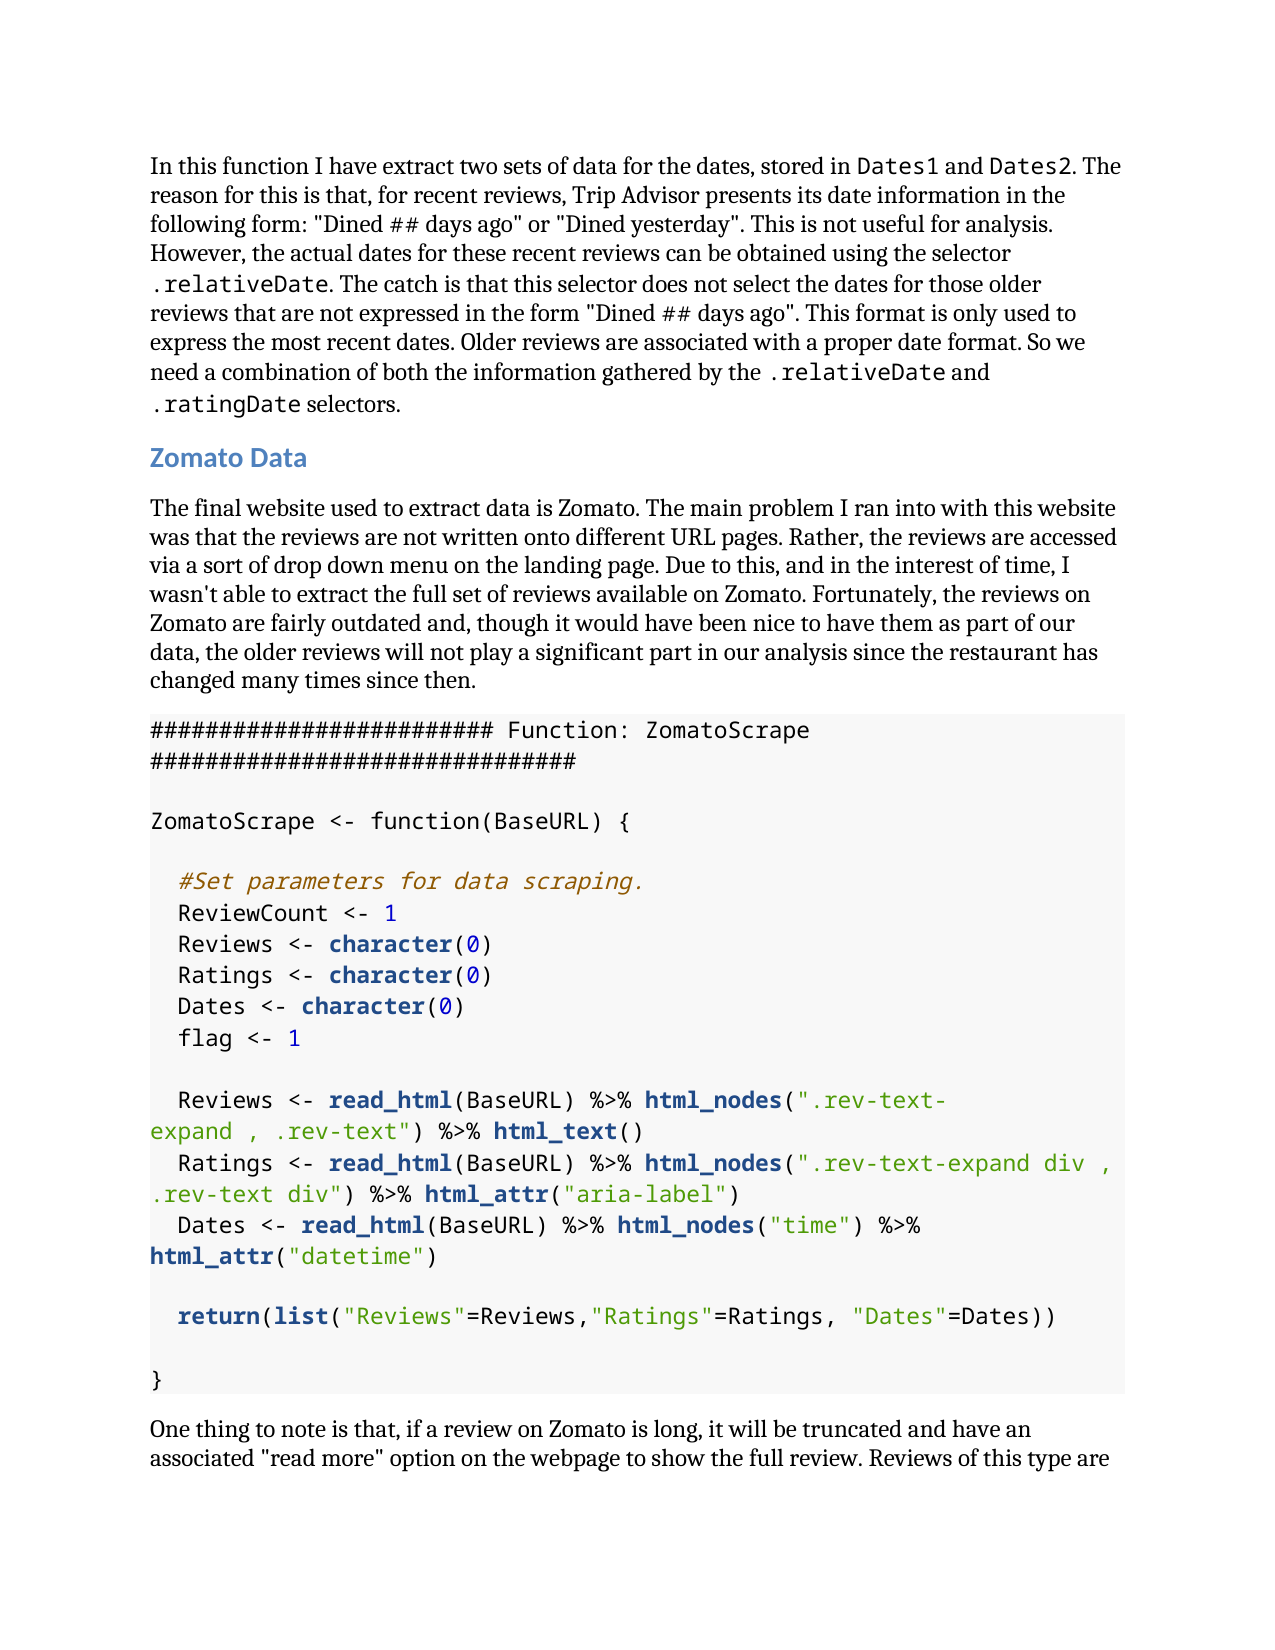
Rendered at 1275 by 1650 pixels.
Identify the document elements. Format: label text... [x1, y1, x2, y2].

text In this function I have extract two sets of data for the dates, stored in Dates1 and Dates2. The reason for this is that, for recent reviews, Trip Advisor presents its date information in the following form: "Dined ## days ago" or "Dined yesterday". This is not useful for analysis. However, the actual dates for these recent reviews can be obtained using the selector .relativeDate. The catch is that this selector does not select the dates for those older reviews that are not expressed in the form "Dined ## days ago". This format is only used to express the most recent dates. Older reviews are associated with a proper date format. So we need a combination of both the information gathered by the .relativeDate and .ratingDate selectors. [150, 150, 1125, 419]
subtitle Zomato Data [150, 439, 1125, 475]
text The final website used to extract data is Zomato. The main problem I ran into with this website was that the reviews are not written onto different URL pages. Rather, the reviews are accessed via a sort of drop down menu on the landing page. Due to this, and in the interest of time, I wasn't able to extract the full set of reviews available on Zomato. Fortunately, the reviews on Zomato are fairly outdated and, though it would have been nice to have them as part of our data, the older reviews will not play a significant part in our analysis since the restaurant has changed many times since then. [150, 494, 1125, 695]
